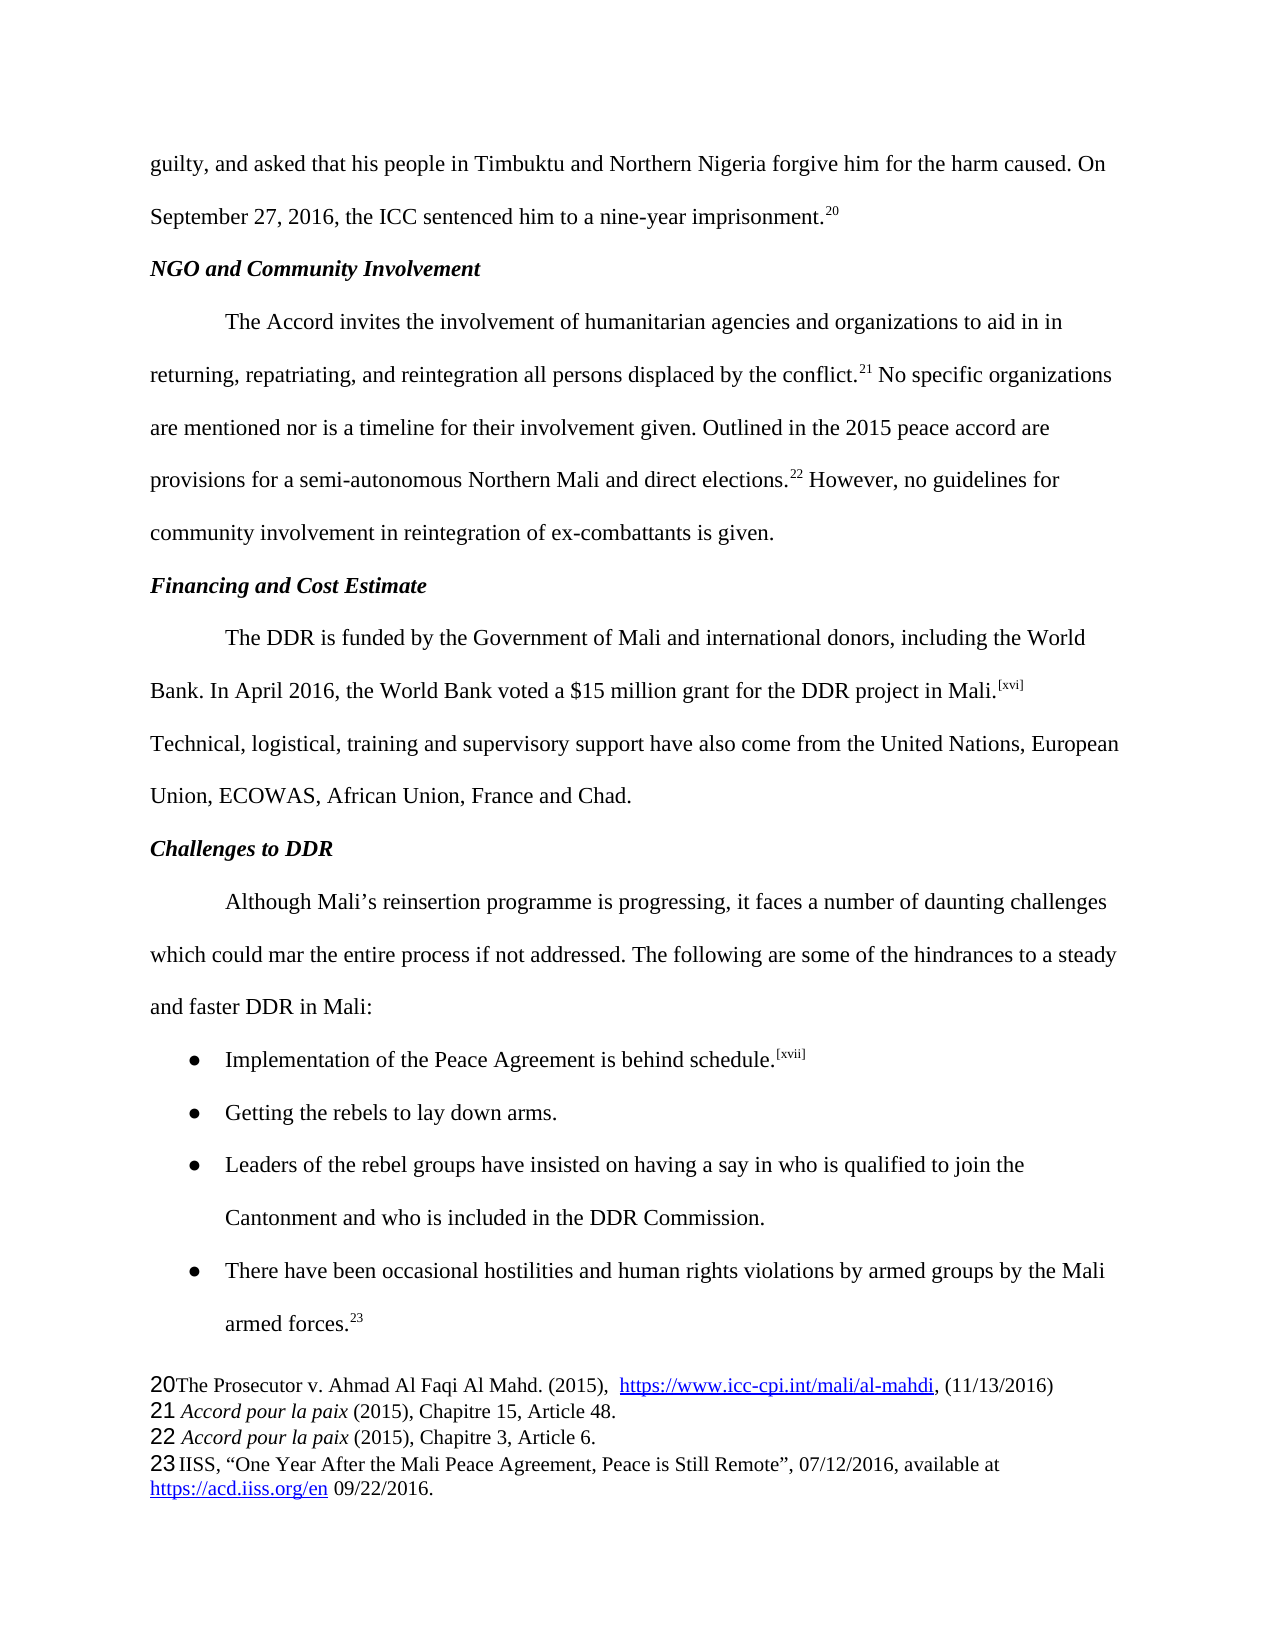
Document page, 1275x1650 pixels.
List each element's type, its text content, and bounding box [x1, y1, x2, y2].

text Although Mali’s reinsertion programme is progressing, it faces a number of daunting challenges which could mar the entire process if not addressed. The following are some of the hindrances to a steady and faster DDR in Mali: [150, 888, 1125, 1020]
text Challenges to DDR [150, 835, 1125, 862]
text The DDR is funded by the Government of Mali and international donors, including the World Bank. In April 2016, the World Bank voted a $15 million grant for the DDR project in Mali.[xvi] Technical, logistical, training and supervisory support have also come from the United Nations, European Union, ECOWAS, African Union, France and Chad. [150, 624, 1125, 809]
list Leaders of the rebel groups have insisted on having a say in who is qualified to join the Cantonment and who is included in the DDR Commission. [187, 1151, 1125, 1231]
list Getting the rebels to lay down arms. [187, 1099, 1125, 1125]
list There have been occasional hostilities and human rights violations by armed groups by the Mali armed forces. [187, 1257, 1125, 1336]
text Financing and Cost Estimate [150, 572, 1125, 598]
list Implementation of the Peace Agreement is behind schedule.[xvii] [187, 1046, 1125, 1072]
text The Accord invites the involvement of humanitarian agencies and organizations to aid in in returning, repatriating, and reintegration all persons displaced by the conflict. No specific organizations are mentioned nor is a timeline for their involvement given. Outlined in the 2015 peace accord are provisions for a semi-autonomous Northern Mali and direct elections. However, no guidelines for community involvement in reintegration of ex-combattants is given. [150, 308, 1125, 545]
text NGO and Community Involvement [150, 255, 1125, 282]
